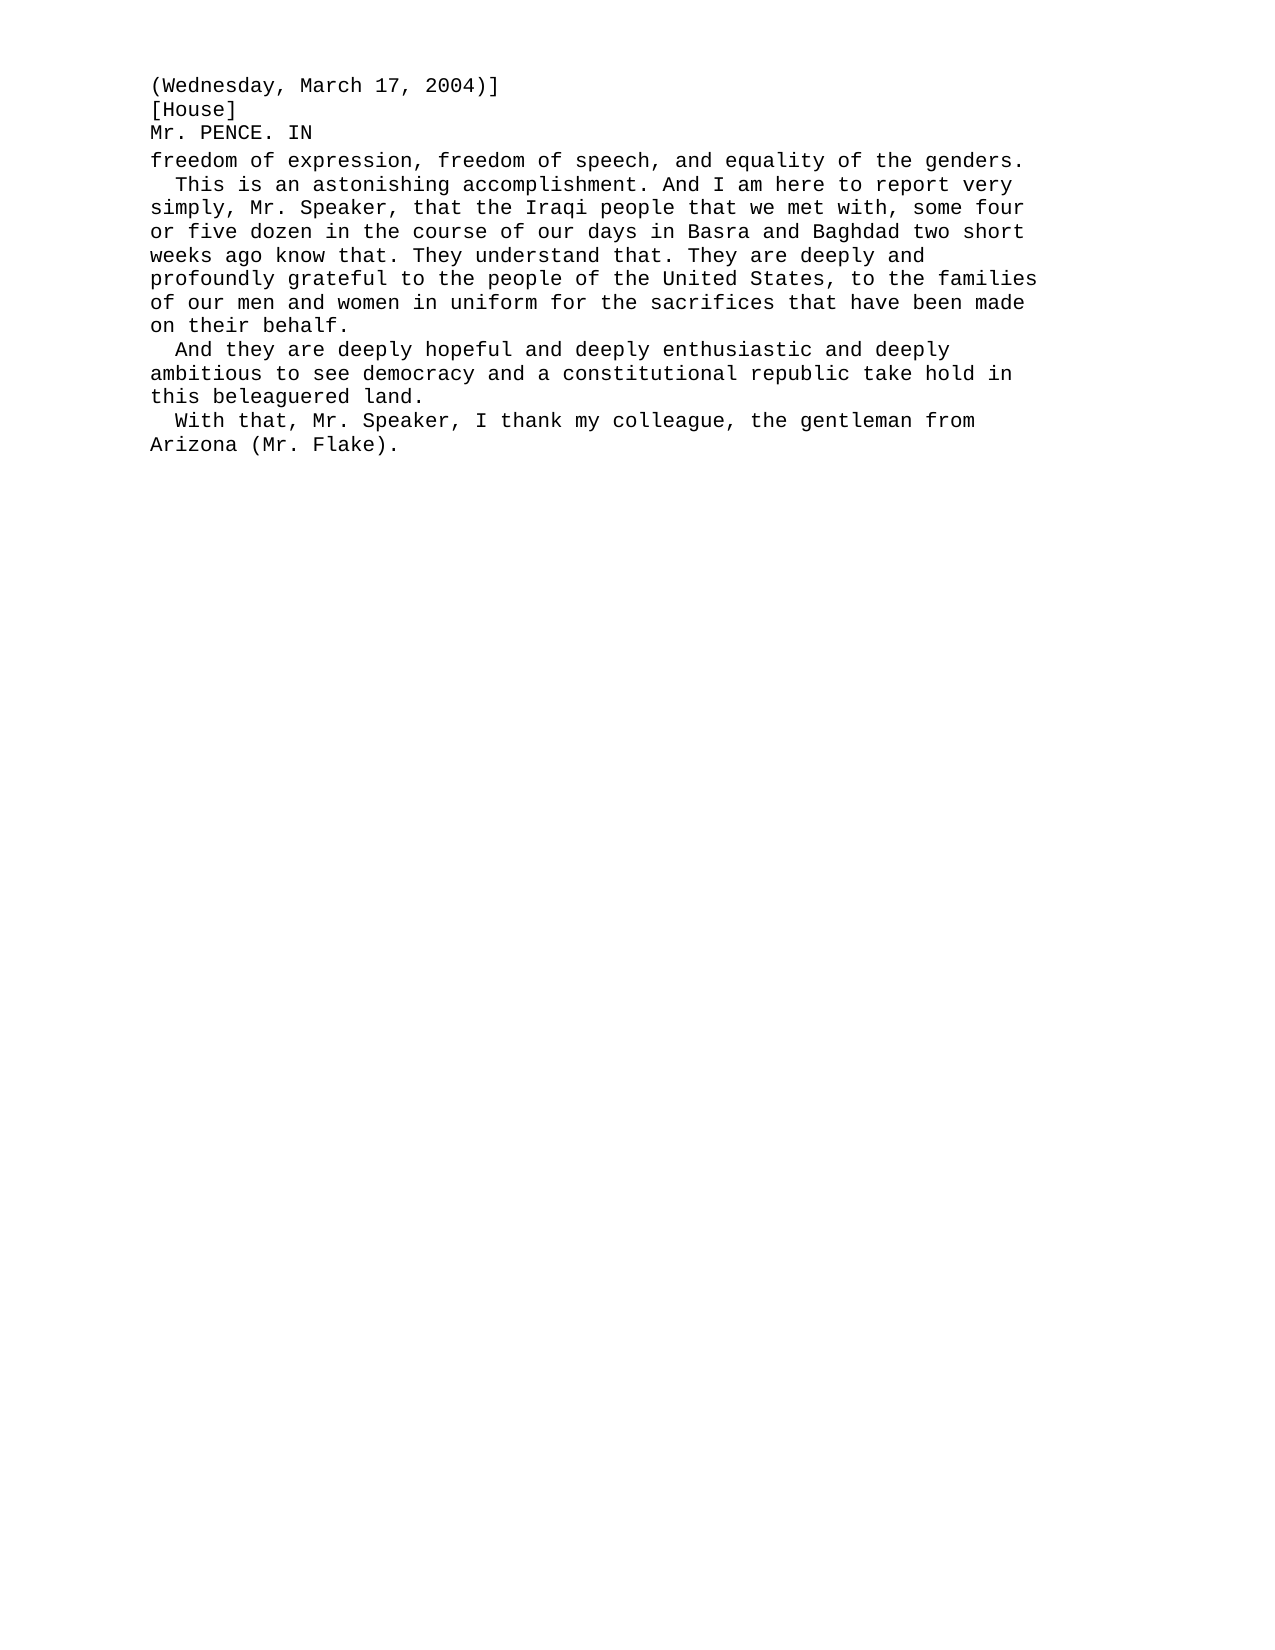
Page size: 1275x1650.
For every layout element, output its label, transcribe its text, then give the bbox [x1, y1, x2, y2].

text this beleaguered land. [150, 386, 1125, 410]
text or five dozen in the course of our days in Basra and Baghdad two short [150, 221, 1125, 244]
text simply, Mr. Speaker, that the Iraqi people that we met with, some four [150, 197, 1125, 221]
text This is an astonishing accomplishment. And I am here to report very [150, 174, 1125, 197]
text profoundly grateful to the people of the United States, to the families [150, 268, 1125, 292]
text of our men and women in uniform for the sacrifices that have been made [150, 292, 1125, 316]
text And they are deeply hopeful and deeply enthusiastic and deeply [150, 339, 1125, 363]
text With that, Mr. Speaker, I thank my colleague, the gentleman from [150, 410, 1125, 434]
text weeks ago know that. They understand that. They are deeply and [150, 244, 1125, 268]
text on their behalf. [150, 316, 1125, 339]
text ambitious to see democracy and a constitutional republic take hold in [150, 363, 1125, 386]
text Arizona (Mr. Flake). [150, 434, 1125, 457]
text freedom of expression, freedom of speech, and equality of the genders. [150, 150, 1125, 174]
